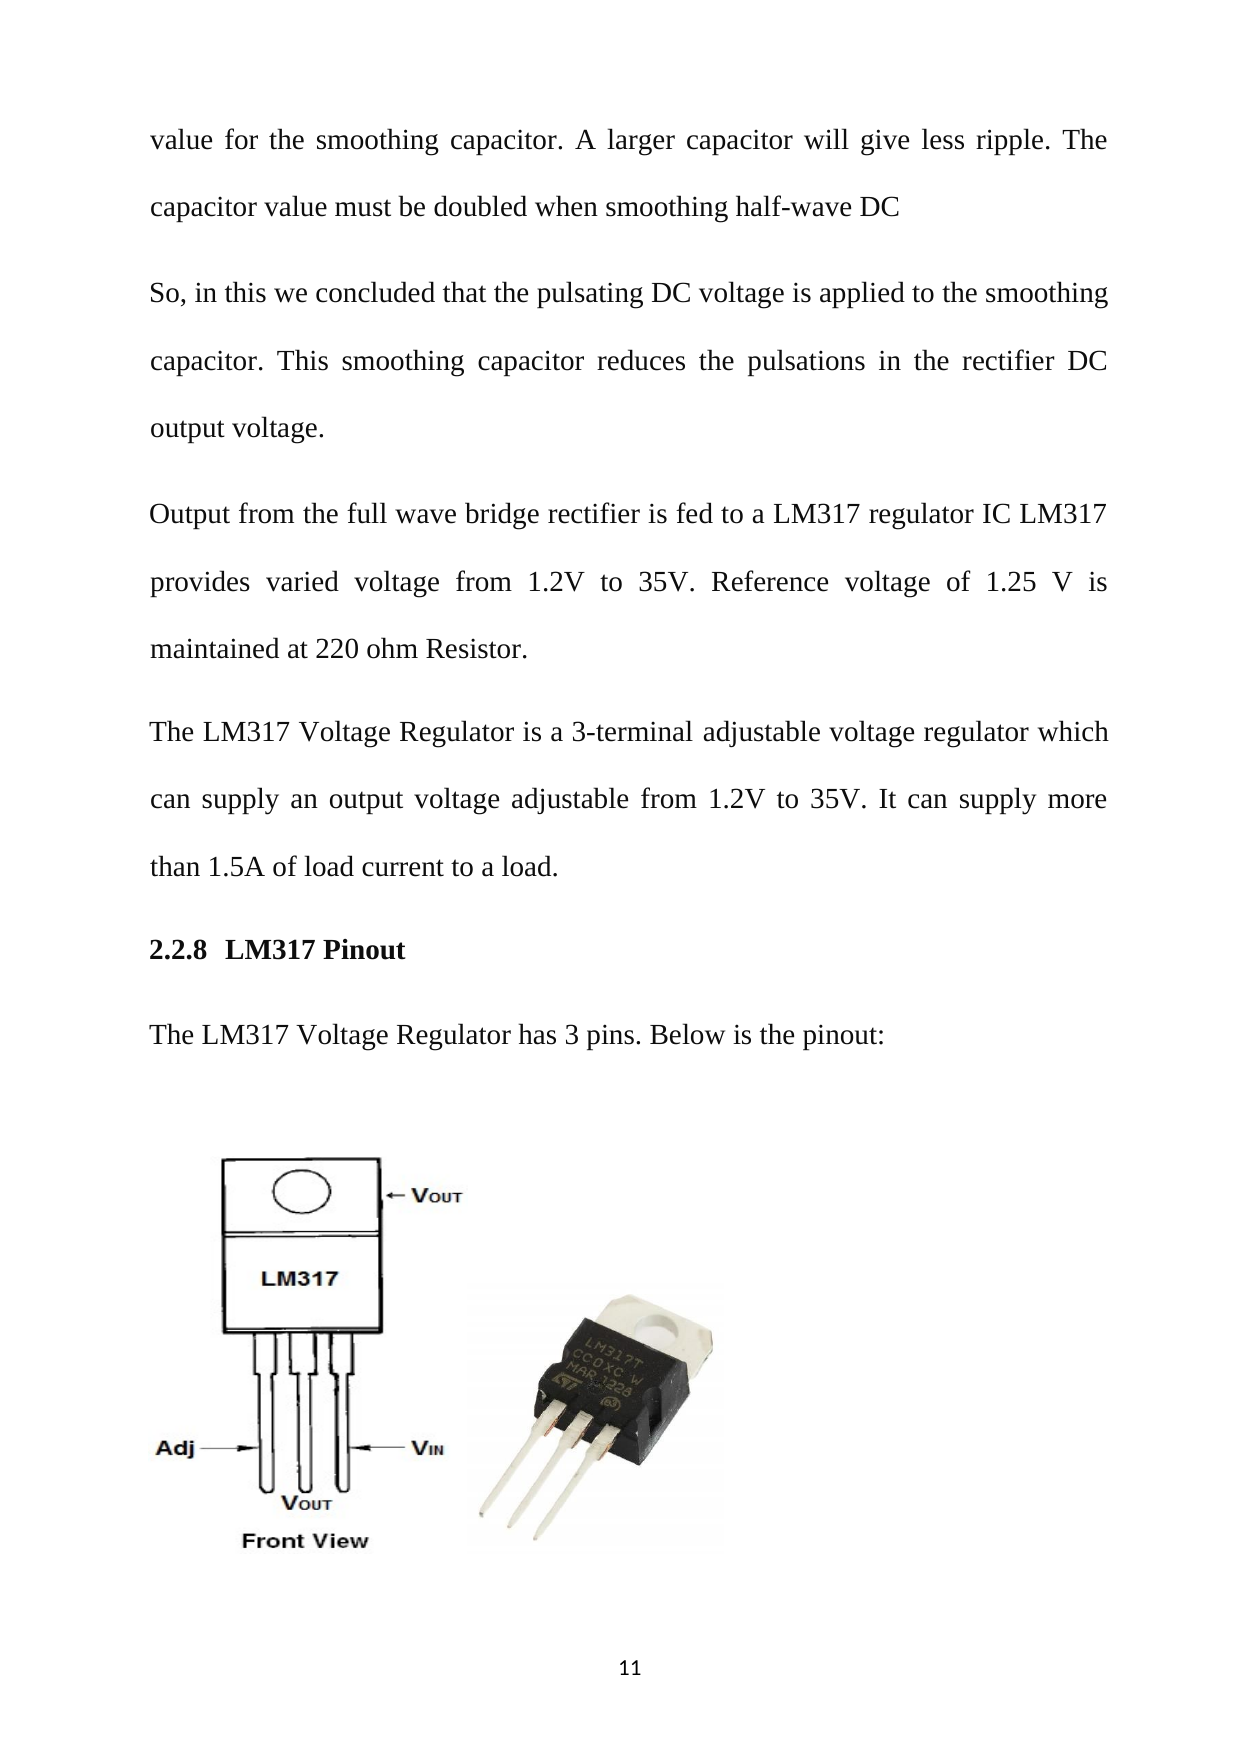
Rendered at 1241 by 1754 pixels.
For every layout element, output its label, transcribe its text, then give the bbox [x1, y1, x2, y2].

text 2.2.8 LM317 Pinout [149, 932, 1109, 966]
text So, in this we concluded that the pulsating DC voltage is applied to the smoothing capacitor. This smoothing capacitor reduces the pulsations in the rectifier DC output voltage. [149, 276, 1109, 443]
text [150, 122, 1109, 222]
text The LM317 Voltage Regulator has 3 pins. Below is the pinout: [149, 1017, 1109, 1050]
picture [148, 1156, 724, 1554]
text Output from the full wave bridge rectifier is fed to a LM317 regulator IC LM317 provides varied voltage from 1.2V to 35V. Reference voltage of 1.25 V is maintained at 220 ohm Resistor. [149, 497, 1109, 664]
text The LM317 Voltage Regulator is a 3-terminal adjustable voltage regulator which can supply an output voltage adjustable from 1.2V to 35V. It can supply more than 1.5A of load current to a load. [149, 714, 1109, 882]
